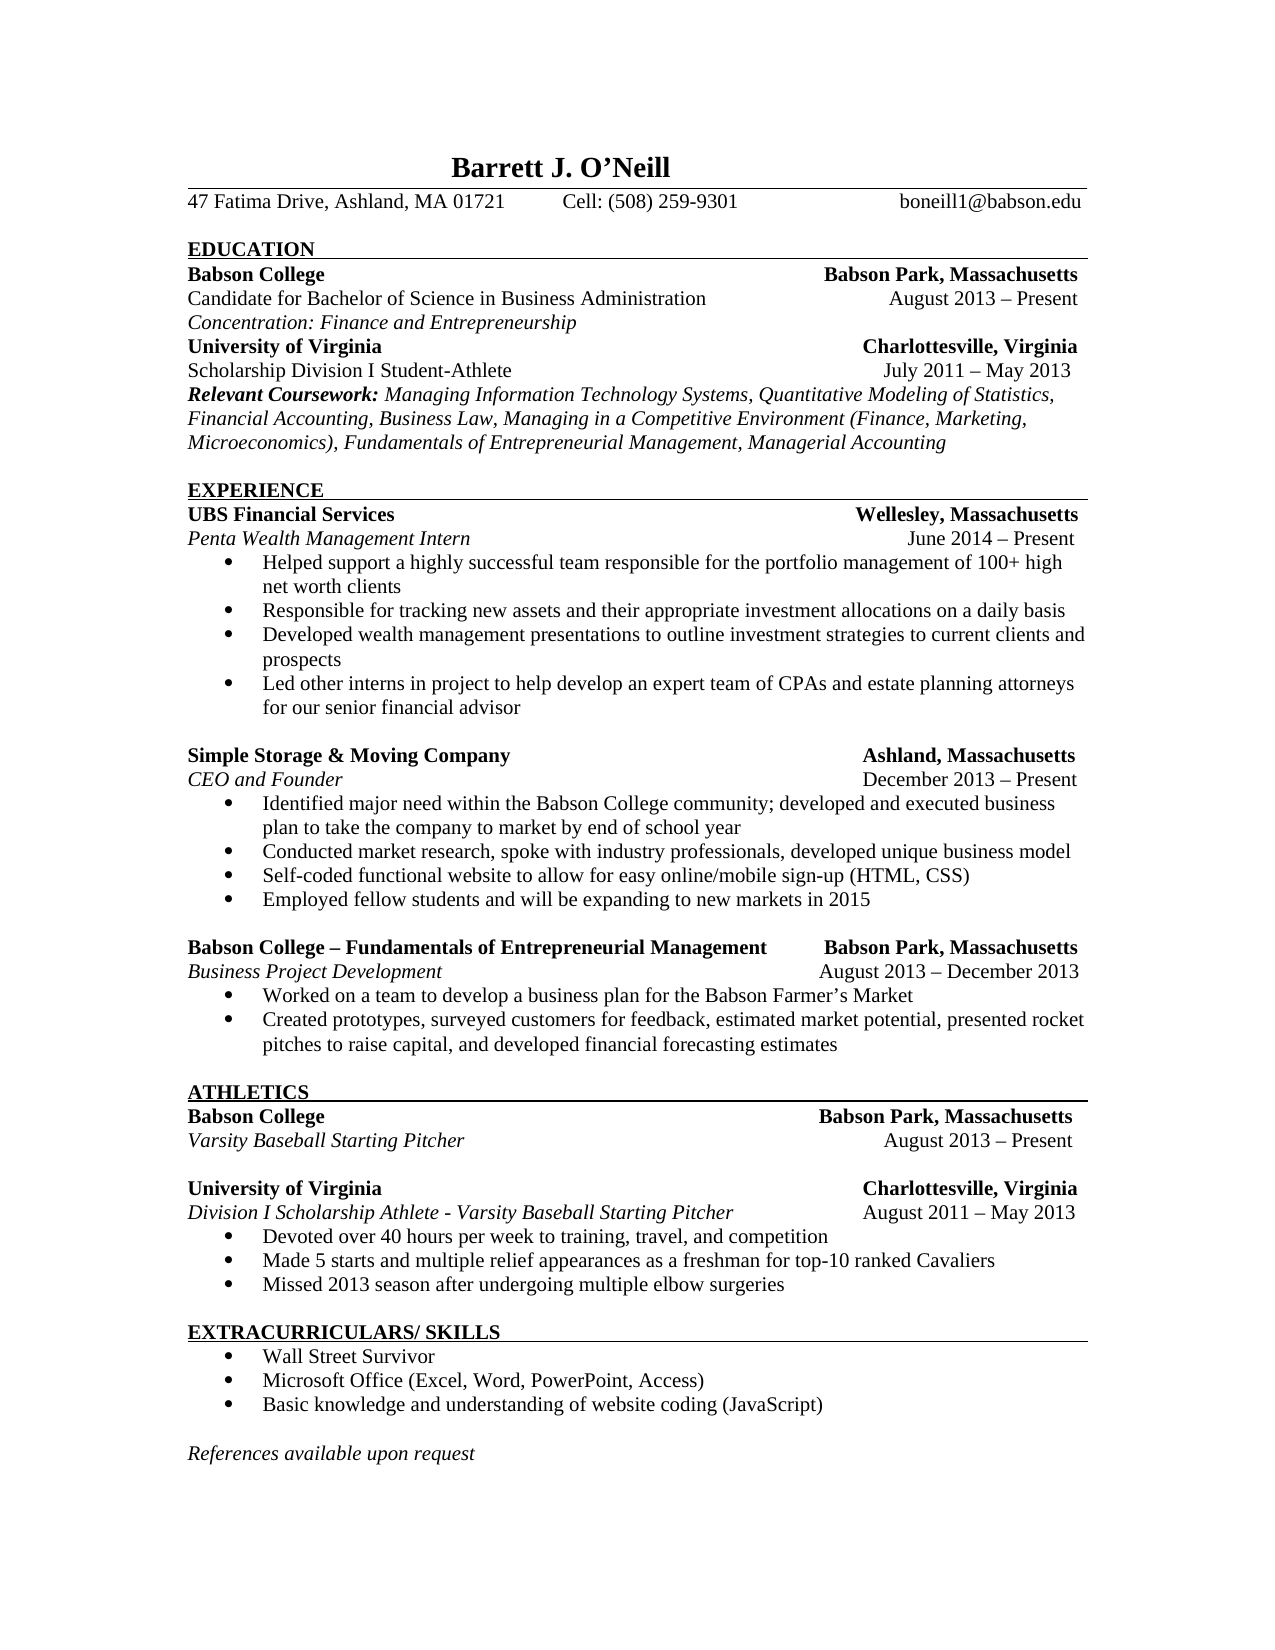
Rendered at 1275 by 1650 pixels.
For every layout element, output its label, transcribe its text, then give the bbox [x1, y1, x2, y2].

list Made 5 starts and multiple relief appearances as a freshman for top-10 ranked Cavaliers [225, 1248, 1087, 1272]
list Devoted over 40 hours per week to training, travel, and competition [225, 1224, 1087, 1248]
list Developed wealth management presentations to outline investment strategies to current clients and prospects [225, 622, 1087, 671]
text EXTRACURRICULARS/ SKILLS [187, 1320, 1087, 1341]
list Basic knowledge and understanding of website coding (JavaScript) [225, 1392, 1087, 1416]
text Candidate for Bachelor of Science in Business Administration August 2013 – Present [187, 286, 1087, 309]
text Varsity Baseball Starting Pitcher August 2013 – Present [187, 1128, 1087, 1152]
text Babson College Babson Park, Massachusetts [187, 1104, 1087, 1128]
text CEO and Founder December 2013 – Present [187, 767, 1087, 791]
list Worked on a team to develop a business plan for the Babson Farmer’s Market [225, 983, 1087, 1007]
list Led other interns in project to help develop an expert team of CPAs and estate planning attorneys for our senior financial advisor [225, 671, 1087, 719]
text Simple Storage & Moving Company Ashland, Massachusetts [187, 743, 1087, 767]
text 47 Fatima Drive, Ashland, MA 01721 Cell: (508) 259-9301 boneill1@babson.edu [187, 189, 1087, 213]
text ATHLETICS [187, 1079, 1087, 1100]
list Microsoft Office (Excel, Word, PowerPoint, Access) [225, 1368, 1087, 1392]
text Penta Wealth Management Intern June 2014 – Present [187, 526, 1087, 550]
list Helped support a highly successful team responsible for the portfolio management of 100+ high net worth clients [225, 550, 1087, 598]
text University of Virginia Charlottesville, Virginia [187, 334, 1087, 358]
text Babson College Babson Park, Massachusetts [187, 261, 1087, 286]
list Created prototypes, surveyed customers for feedback, estimated market potential, presented rocket pitches to raise capital, and developed financial forecasting estimates [225, 1007, 1087, 1056]
text References available upon request [187, 1441, 1087, 1464]
list Missed 2013 season after undergoing multiple elbow surgeries [225, 1272, 1087, 1296]
text Division I Scholarship Athlete - Varsity Baseball Starting Pitcher August 2011 – May 2013 [187, 1200, 1087, 1224]
list Identified major need within the Babson College community; developed and executed business plan to take the company to market by end of school year [225, 791, 1087, 839]
text Business Project Development August 2013 – December 2013 [187, 959, 1087, 983]
list Wall Street Survivor [225, 1344, 1087, 1368]
text Concentration: Finance and Entrepreneurship [187, 309, 1087, 334]
text University of Virginia Charlottesville, Virginia [187, 1176, 1087, 1200]
text Barrett J. O’Neill [187, 150, 1087, 189]
text EXPERIENCE [187, 478, 1087, 499]
text Scholarship Division I Student-Athlete July 2011 – May 2013 [187, 358, 1087, 382]
list Conducted market research, spoke with industry professionals, developed unique business model [225, 839, 1087, 863]
list Responsible for tracking new assets and their appropriate investment allocations on a daily basis [225, 598, 1087, 622]
text Babson College – Fundamentals of Entrepreneurial Management Babson Park, Massachusetts [187, 935, 1087, 959]
text Relevant Coursework: Managing Information Technology Systems, Quantitative Modeling of Statistics, Financial Accounting, Business Law, Managing in a Competitive Environment (Finance, Marketing, Microeconomics), Fundamentals of Entrepreneurial Management, Managerial Accounting [187, 382, 1087, 454]
list Employed fellow students and will be expanding to new markets in 2015 [225, 887, 1087, 911]
text EDUCATION [187, 237, 1087, 258]
list Self-coded functional website to allow for easy online/mobile sign-up (HTML, CSS) [225, 863, 1087, 887]
text UBS Financial Services Wellesley, Massachusetts [187, 502, 1087, 526]
